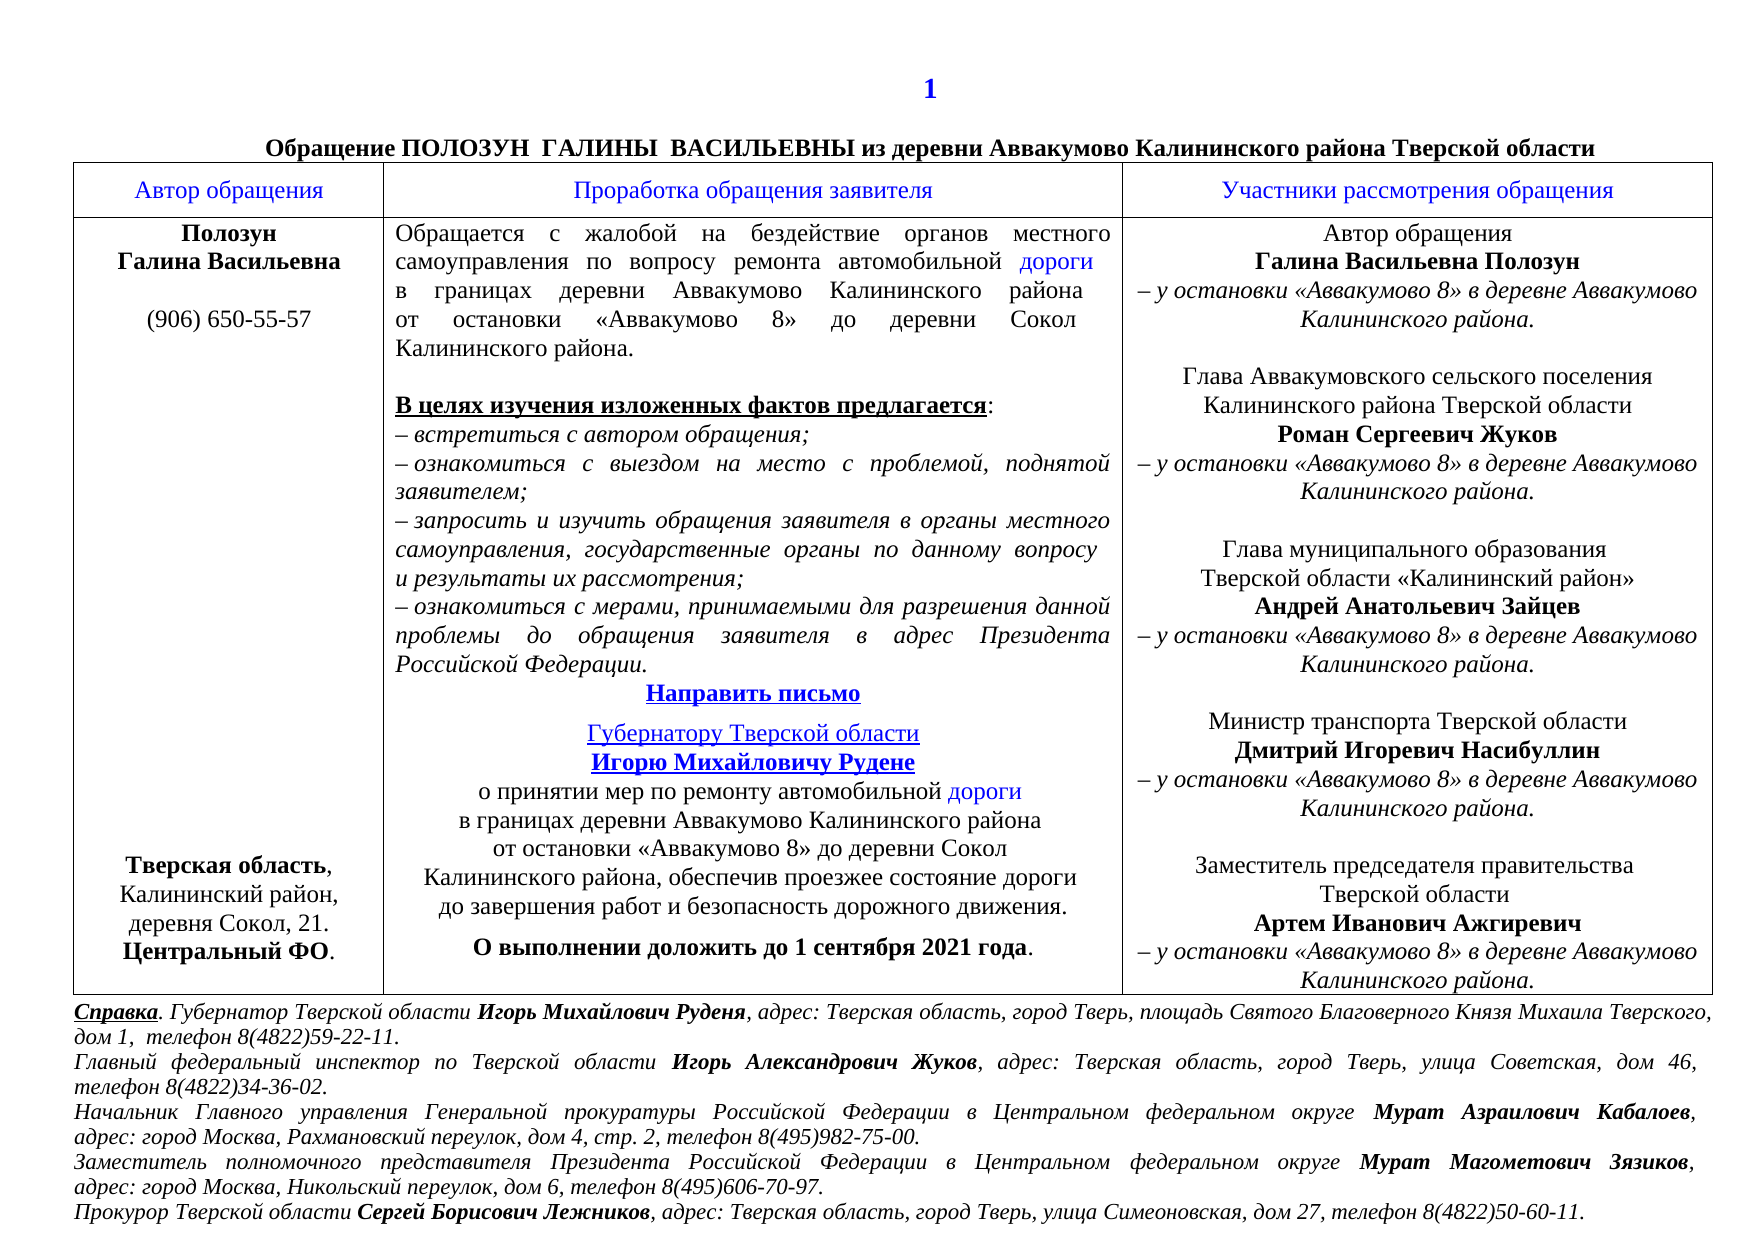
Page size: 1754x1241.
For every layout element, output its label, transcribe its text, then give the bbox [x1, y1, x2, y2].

text Прокурор Тверской области Сергей Борисович Лежников, адрес: Тверская область, город Тверь, улица Симеоновская, дом 27, телефон 8(4822)50-60-11. [74, 1199, 1713, 1224]
table_cell Полозун Галина Васильевна (906) 650-55-57 Тверская область, Калининский район, деревня Сокол, 21. Центральный ФО. [74, 218, 383, 994]
table_cell Обращается с жалобой на бездействие органов местного самоуправления по вопросу ремонта автомобильной дороги в границах деревни Аввакумово Калининского района от остановки «Аввакумово 8» до деревни Сокол Калининского района. В целях изучения изложенных фактов предлагается: – встретиться с автором обращения; – ознакомиться с выездом на место с проблемой, поднятой заявителем; – запросить и изучить обращения заявителя в органы местного самоуправления, государственные органы по данному вопросу и результаты их рассмотрения; – ознакомиться с мерами, принимаемыми для разрешения данной проблемы до обращения заявителя в адрес Президента Российской Федерации. Направить письмо Губернатору Тверской области Игорю Михайловичу Рудене о принятии мер по ремонту автомобильной дороги в границах деревни Аввакумово Калининского района от остановки «Аввакумово 8» до деревни Сокол Калининского района, обеспечив проезжее состояние дороги до завершения работ и безопасность дорожного движения. О выполнении доложить до 1 сентября 2021 года. [384, 218, 1122, 994]
table_cell Автор обращения Галина Васильевна Полозун – у остановки «Аввакумово 8» в деревне Аввакумово Калининского района. Глава Аввакумовского сельского поселения Калининского района Тверской области Роман Сергеевич Жуков – у остановки «Аввакумово 8» в деревне Аввакумово Калининского района. Глава муниципального образования Тверской области «Калининский район» Андрей Анатольевич Зайцев – у остановки «Аввакумово 8» в деревне Аввакумово Калининского района. Министр транспорта Тверской области Дмитрий Игоревич Насибуллин – у остановки «Аввакумово 8» в деревне Аввакумово Калининского района. Заместитель председателя правительства Тверской области Артем Иванович Ажгиревич – у остановки «Аввакумово 8» в деревне Аввакумово Калининского района. [1123, 218, 1712, 994]
text Начальник Главного управления Генеральной прокуратуры Российской Федерации в Центральном федеральном округе Мурат Азраилович Кабалоев, адрес: город Москва, Рахмановский переулок, дом 4, стр. 2, телефон 8(495)982-75-00. [74, 1099, 1713, 1149]
title Обращение ПОЛОЗУН ГАЛИНЫ ВАСИЛЬЕВНЫ из деревни Аввакумово Калининского района Тверской области [177, 133, 1683, 162]
text Главный федеральный инспектор по Тверской области Игорь Александрович Жуков, адрес: Тверская область, город Тверь, улица Советская, дом 46, телефон 8(4822)34-36-02. [74, 1049, 1713, 1099]
table_header Проработка обращения заявителя [384, 163, 1122, 217]
table_header Участники рассмотрения обращения [1123, 163, 1712, 217]
text Заместитель полномочного представителя Президента Российской Федерации в Центральном федеральном округе Мурат Магометович Зязиков, адрес: город Москва, Никольский переулок, дом 6, телефон 8(495)606-70-97. [74, 1149, 1713, 1199]
table_header Автор обращения [74, 163, 383, 217]
text Справка. Губернатор Тверской области Игорь Михайлович Руденя, адрес: Тверская область, город Тверь, площадь Святого Благоверного Князя Михаила Тверского, дом 1, телефон 8(4822)59-22-11. [74, 999, 1713, 1049]
